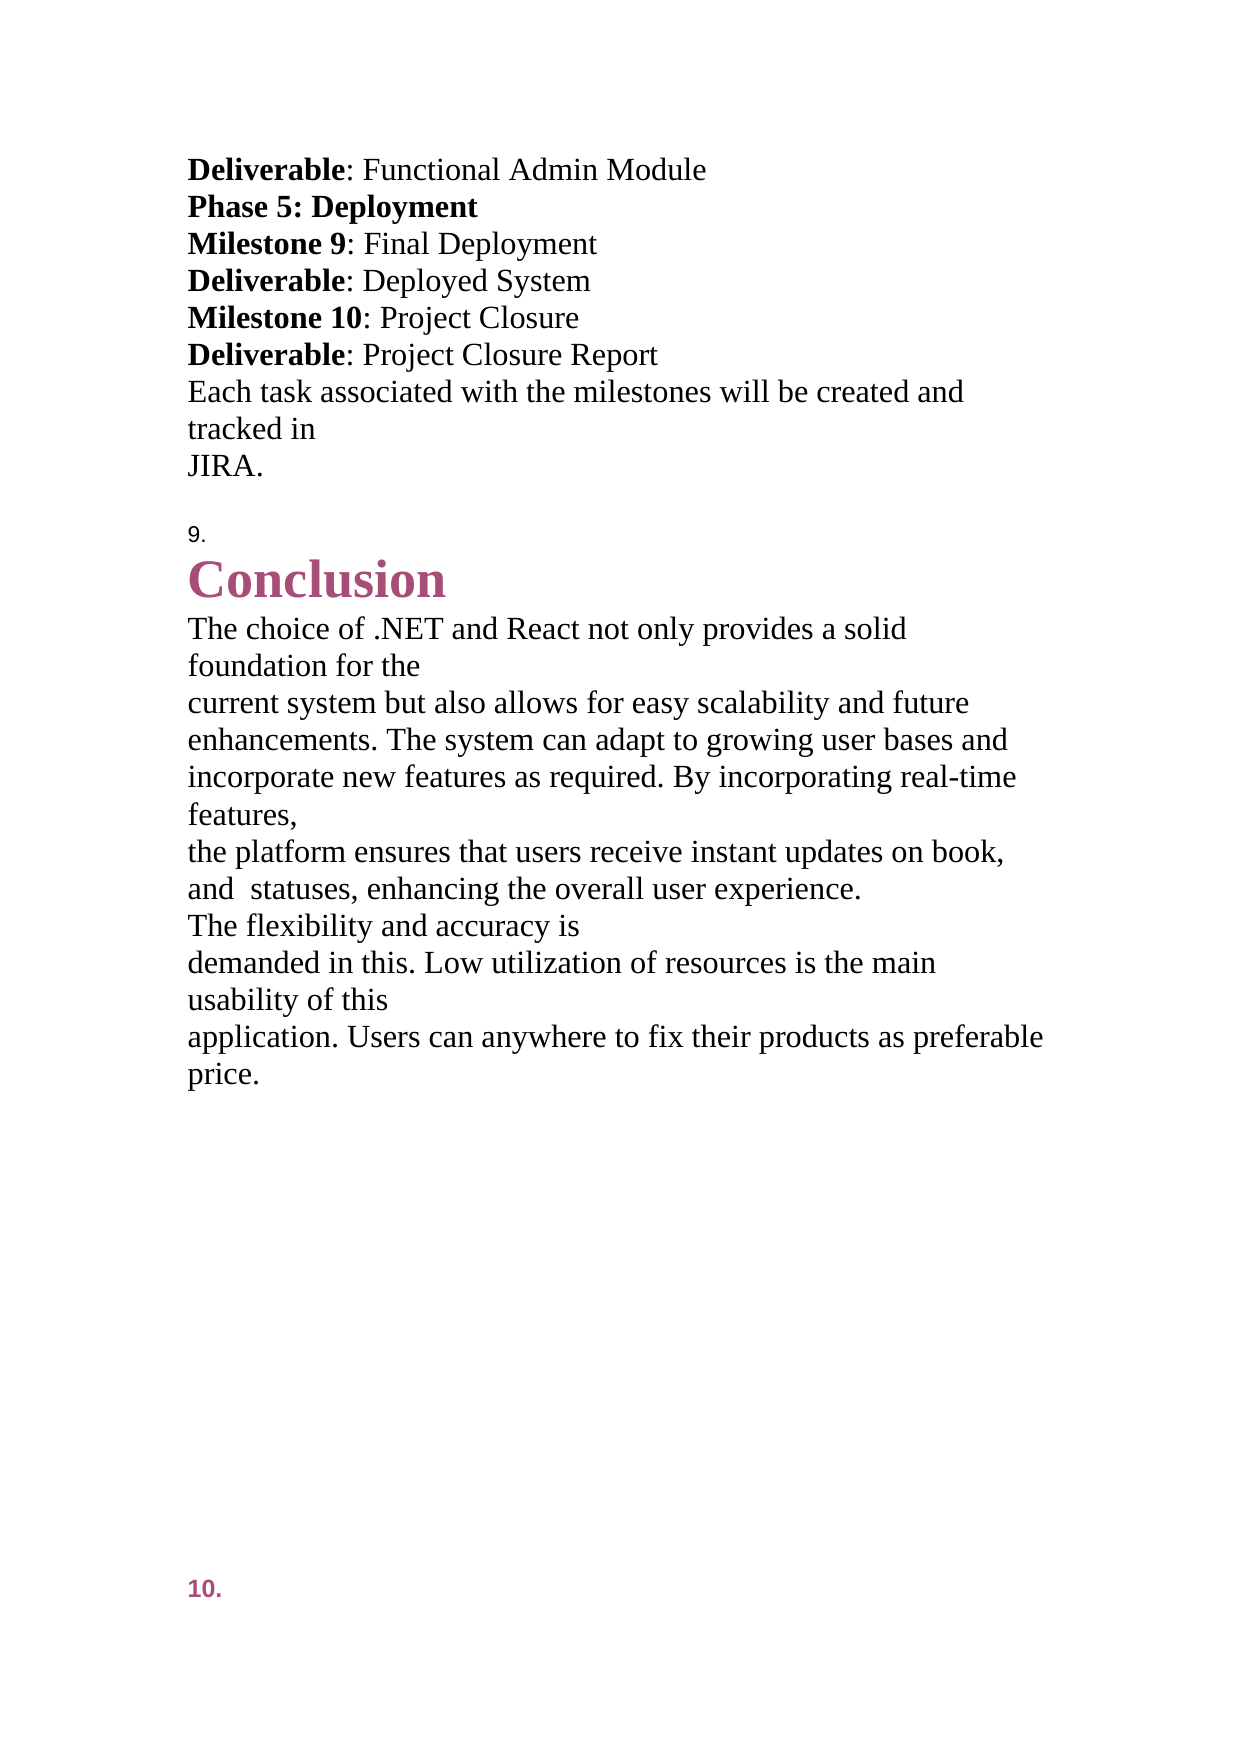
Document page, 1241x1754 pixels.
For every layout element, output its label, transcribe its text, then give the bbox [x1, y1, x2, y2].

text The flexibility and accuracy is [187, 906, 1053, 943]
text application. Users can anywhere to fix their products as preferable price. [187, 1017, 1053, 1092]
text Conclusion [187, 547, 1053, 609]
text incorporate new features as required. By incorporating real-time features, [187, 758, 1053, 832]
text Deliverable: Project Closure Report [187, 335, 1053, 372]
text 10. [187, 1574, 1053, 1602]
text JIRA. [187, 447, 1053, 484]
text Deliverable: Deployed System [187, 261, 1053, 298]
text Milestone 10: Project Closure [187, 298, 1053, 335]
text the platform ensures that users receive instant updates on book, and statuses, enhancing the overall user experience. [187, 832, 1053, 906]
text The choice of .NET and React not only provides a solid foundation for the [187, 609, 1053, 684]
text Milestone 9: Final Deployment [187, 224, 1053, 261]
text Each task associated with the milestones will be created and tracked in [187, 372, 1053, 447]
text Deliverable: Functional Admin Module [187, 150, 1053, 187]
text 9. [187, 521, 1053, 547]
text current system but also allows for easy scalability and future [187, 684, 1053, 721]
text demanded in this. Low utilization of resources is the main usability of this [187, 943, 1053, 1017]
text enhancements. The system can adapt to growing user bases and [187, 721, 1053, 758]
text Phase 5: Deployment [187, 187, 1053, 224]
